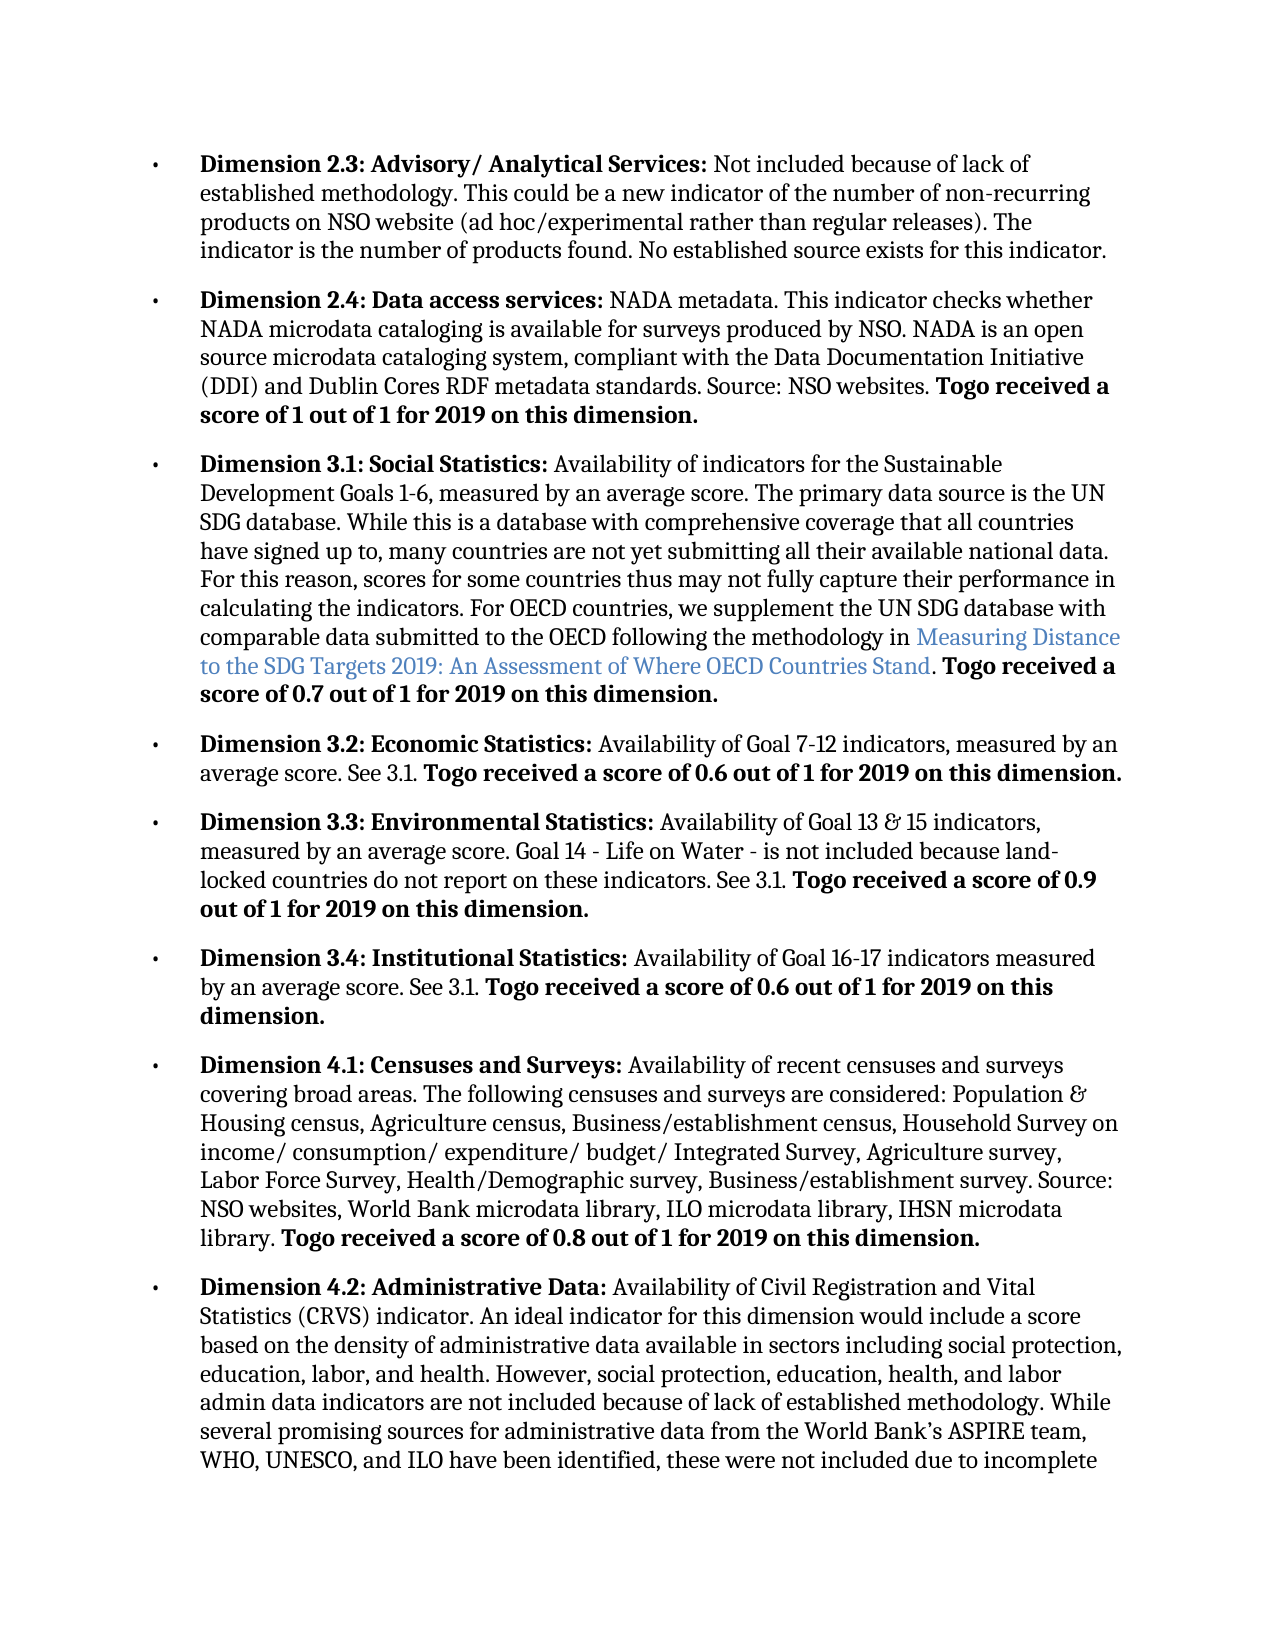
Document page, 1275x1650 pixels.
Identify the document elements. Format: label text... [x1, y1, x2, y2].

list Dimension 3.1: Social Statistics: Availability of indicators for the Sustainable Development Goals 1-6, measured by an average score. The primary data source is the UN SDG database. While this is a database with comprehensive coverage that all countries have signed up to, many countries are not yet submitting all their available national data. For this reason, scores for some countries thus may not fully capture their performance in calculating the indicators. For OECD countries, we supplement the UN SDG database with comparable data submitted to the OECD following the methodology in Measuring Distance to the SDG Targets 2019: An Assessment of Where OECD Countries Stand. Togo received a score of 0.7 out of 1 for 2019 on this dimension. [150, 450, 1125, 709]
list Dimension 3.4: Institutional Statistics: Availability of Goal 16-17 indicators measured by an average score. See 3.1. Togo received a score of 0.6 out of 1 for 2019 on this dimension. [150, 944, 1125, 1030]
list Dimension 3.3: Environmental Statistics: Availability of Goal 13 & 15 indicators, measured by an average score. Goal 14 - Life on Water - is not included because land-locked countries do not report on these indicators. See 3.1. Togo received a score of 0.9 out of 1 for 2019 on this dimension. [150, 808, 1125, 923]
list Dimension 2.4: Data access services: NADA metadata. This indicator checks whether NADA microdata cataloging is available for surveys produced by NSO. NADA is an open source microdata cataloging system, compliant with the Data Documentation Initiative (DDI) and Dublin Cores RDF metadata standards. Source: NSO websites. Togo received a score of 1 out of 1 for 2019 on this dimension. [150, 286, 1125, 429]
list Dimension 2.3: Advisory/ Analytical Services: Not included because of lack of established methodology. This could be a new indicator of the number of non-recurring products on NSO website (ad hoc/experimental rather than regular releases). The indicator is the number of products found. No established source exists for this indicator. [150, 150, 1125, 265]
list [150, 1273, 1125, 1474]
list Dimension 3.2: Economic Statistics: Availability of Goal 7-12 indicators, measured by an average score. See 3.1. Togo received a score of 0.6 out of 1 for 2019 on this dimension. [150, 730, 1125, 787]
list Dimension 4.1: Censuses and Surveys: Availability of recent censuses and surveys covering broad areas. The following censuses and surveys are considered: Population & Housing census, Agriculture census, Business/establishment census, Household Survey on income/ consumption/ expenditure/ budget/ Integrated Survey, Agriculture survey, Labor Force Survey, Health/Demographic survey, Business/establishment survey. Source: NSO websites, World Bank microdata library, ILO microdata library, IHSN microdata library. Togo received a score of 0.8 out of 1 for 2019 on this dimension. [150, 1051, 1125, 1252]
